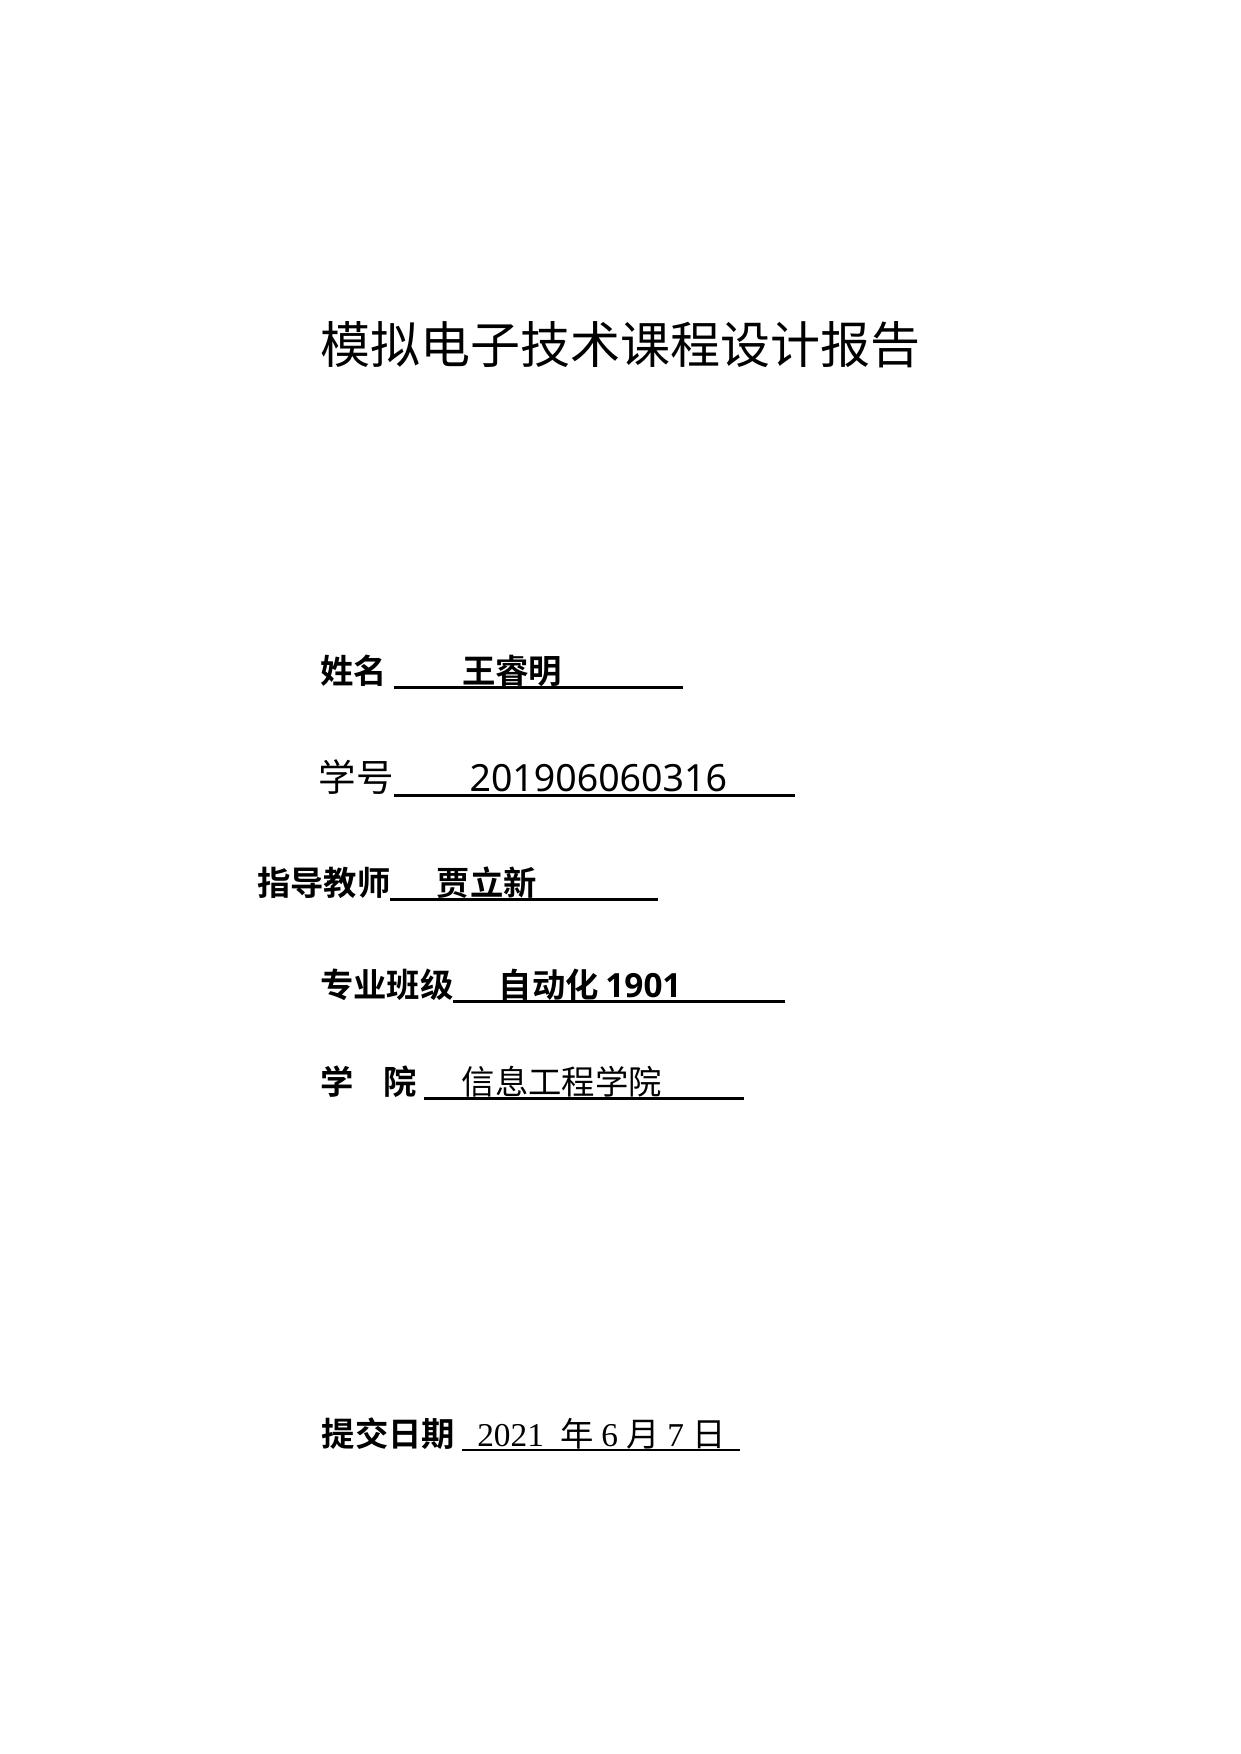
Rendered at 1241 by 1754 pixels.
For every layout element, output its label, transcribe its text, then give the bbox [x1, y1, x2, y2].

text 模拟电子技术课程设计报告 [187, 306, 1053, 378]
text 提交日期 2021 年 6 月 7 日 [187, 1408, 1053, 1456]
text 学号 201906060316 [187, 748, 1053, 802]
text 指导教师 贾立新 [187, 857, 1053, 905]
text 专业班级 自动化1901 [187, 959, 1053, 1008]
text 姓名 王睿明 [187, 645, 1053, 693]
text 学 院 信息工程学院 [187, 1056, 1053, 1104]
